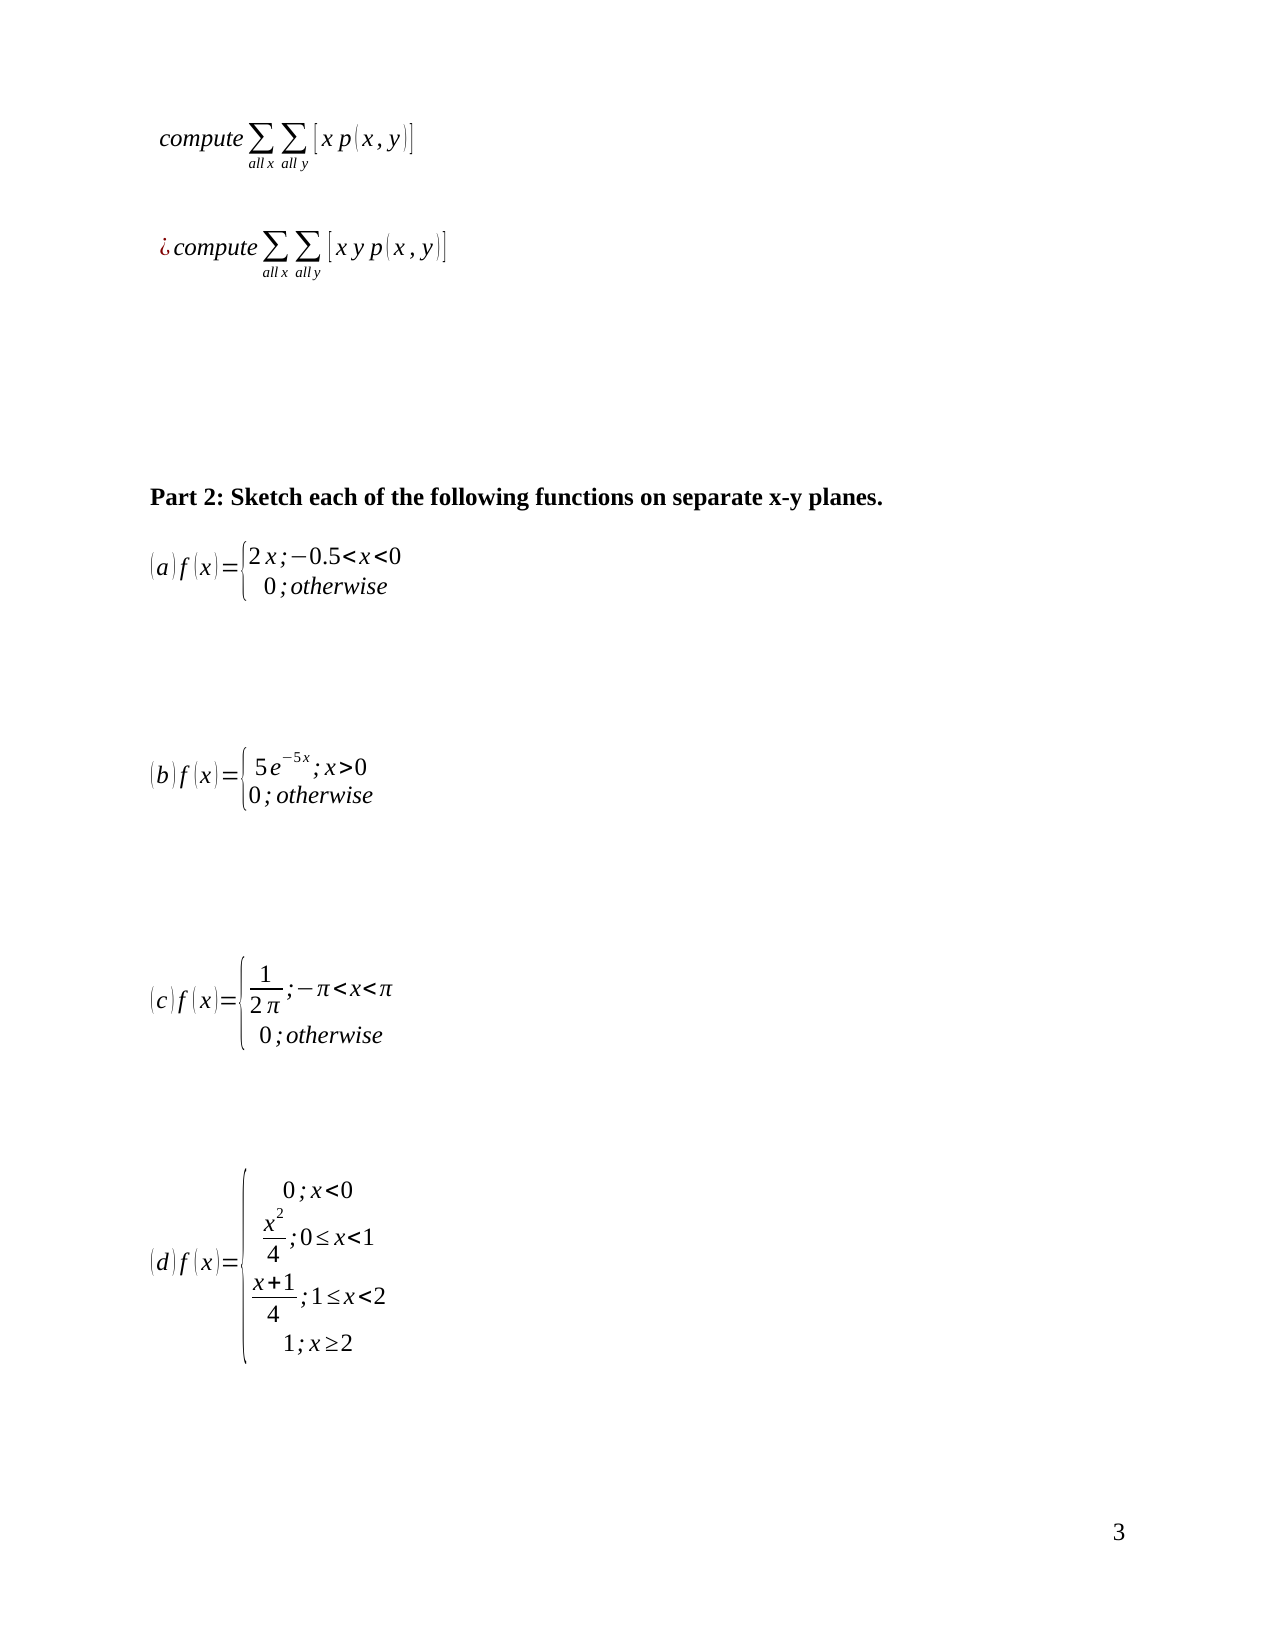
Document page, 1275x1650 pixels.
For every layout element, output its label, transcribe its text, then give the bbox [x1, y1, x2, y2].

text Part 2: Sketch each of the following functions on separate x-y planes. [150, 482, 1125, 511]
